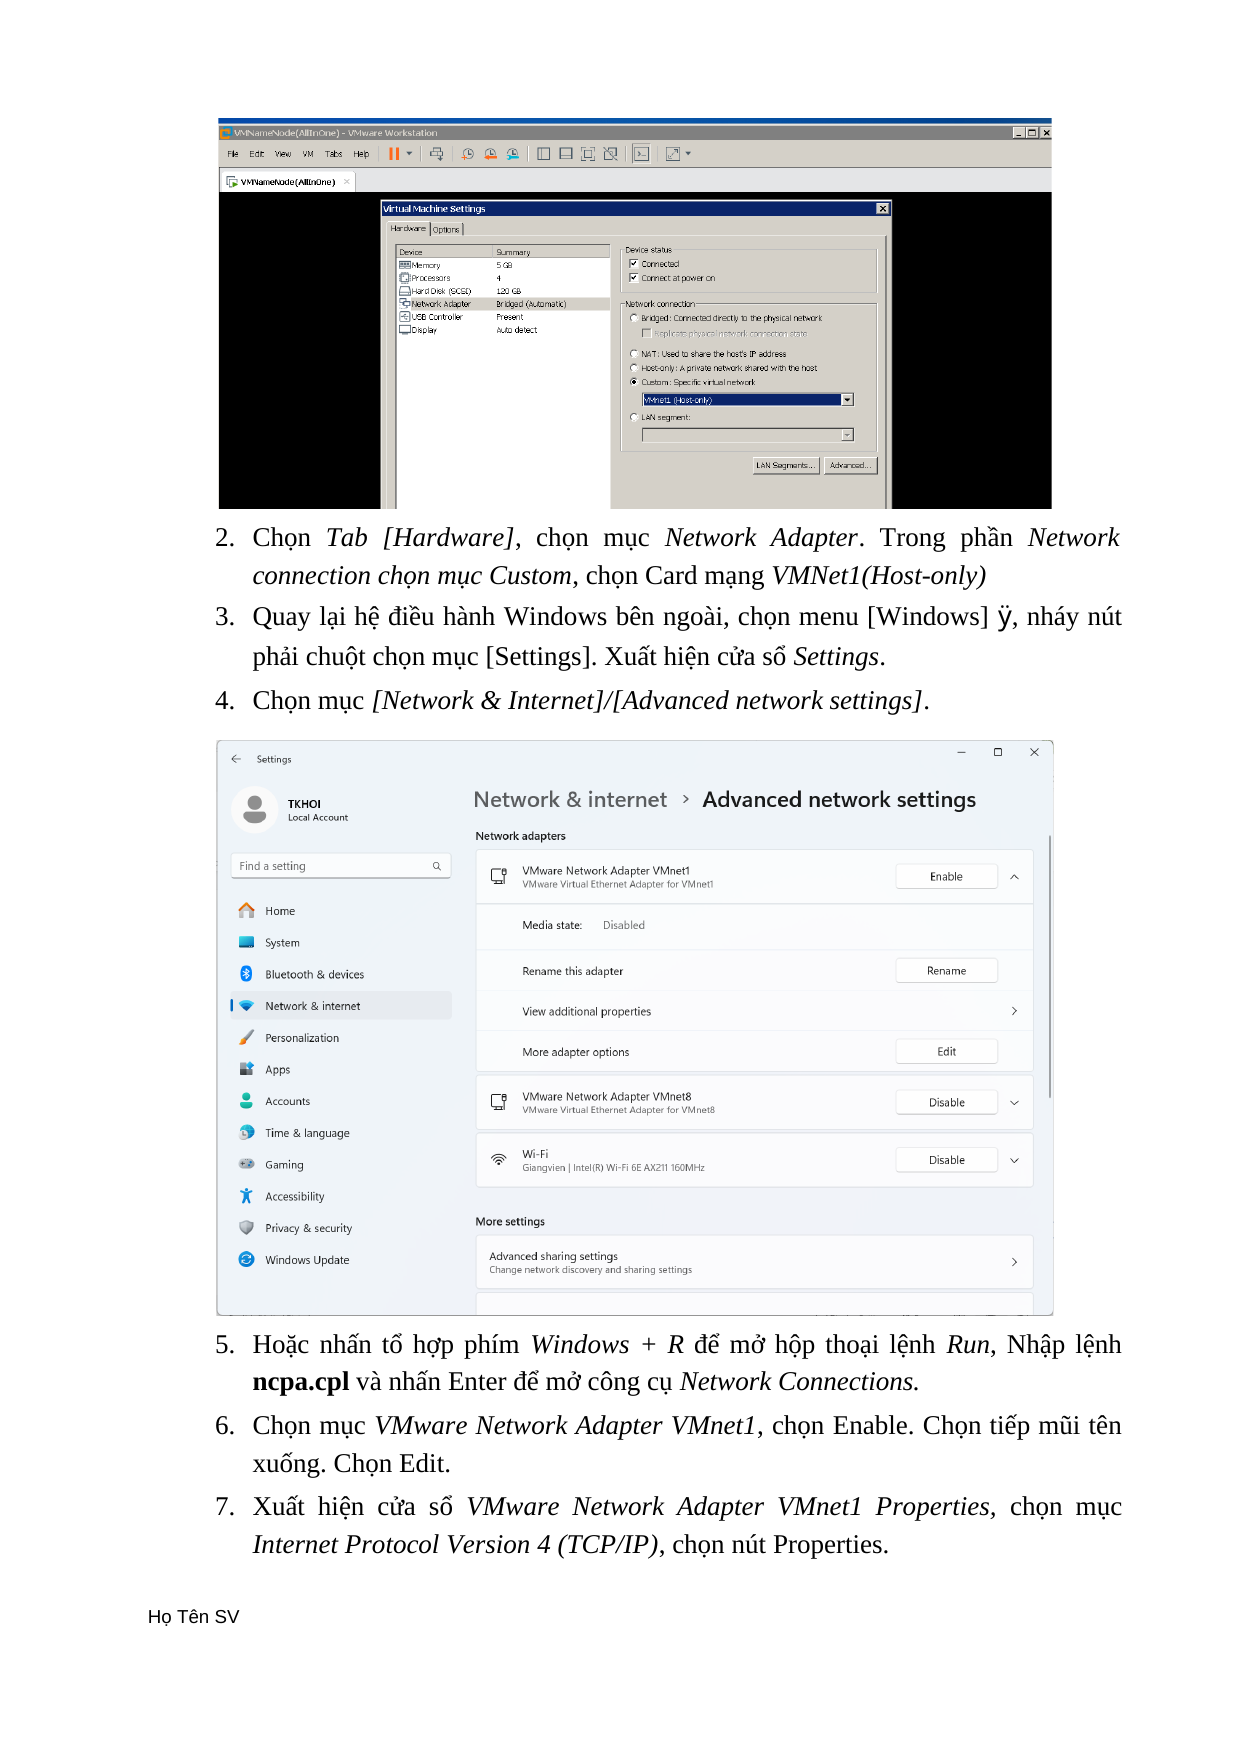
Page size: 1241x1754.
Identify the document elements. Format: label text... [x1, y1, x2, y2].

list Quay lại hệ điều hành Windows bên ngoài, chọn menu [Windows] ÿ, nháy nút phải chuột chọn mục [Settings]. Xuất hiện cửa sổ Settings. [215, 596, 1122, 671]
picture [218, 118, 1052, 509]
picture [216, 740, 1054, 1316]
list Hoặc nhấn tổ hợp phím Windows + R để mở hộp thoại lệnh Run, Nhập lệnh ncpa.cpl và nhấn Enter để mở công cụ Network Connections. [215, 1322, 1122, 1397]
list Xuất hiện cửa sổ VMware Network Adapter VMnet1 Properties, chọn mục Internet Protocol Version 4 (TCP/IP), chọn nút Properties. [215, 1484, 1122, 1559]
list Chọn mục [Network & Internet]/[Advanced network settings]. [215, 677, 1122, 715]
list Chọn mục VMware Network Adapter VMnet1, chọn Enable. Chọn tiếp mũi tên xuống. Chọn Edit. [215, 1403, 1122, 1478]
list Chọn Tab [Hardware], chọn mục Network Adapter. Trong phần Network connection chọn mục Custom, chọn Card mạng VMNet1(Host-only) [215, 515, 1122, 590]
